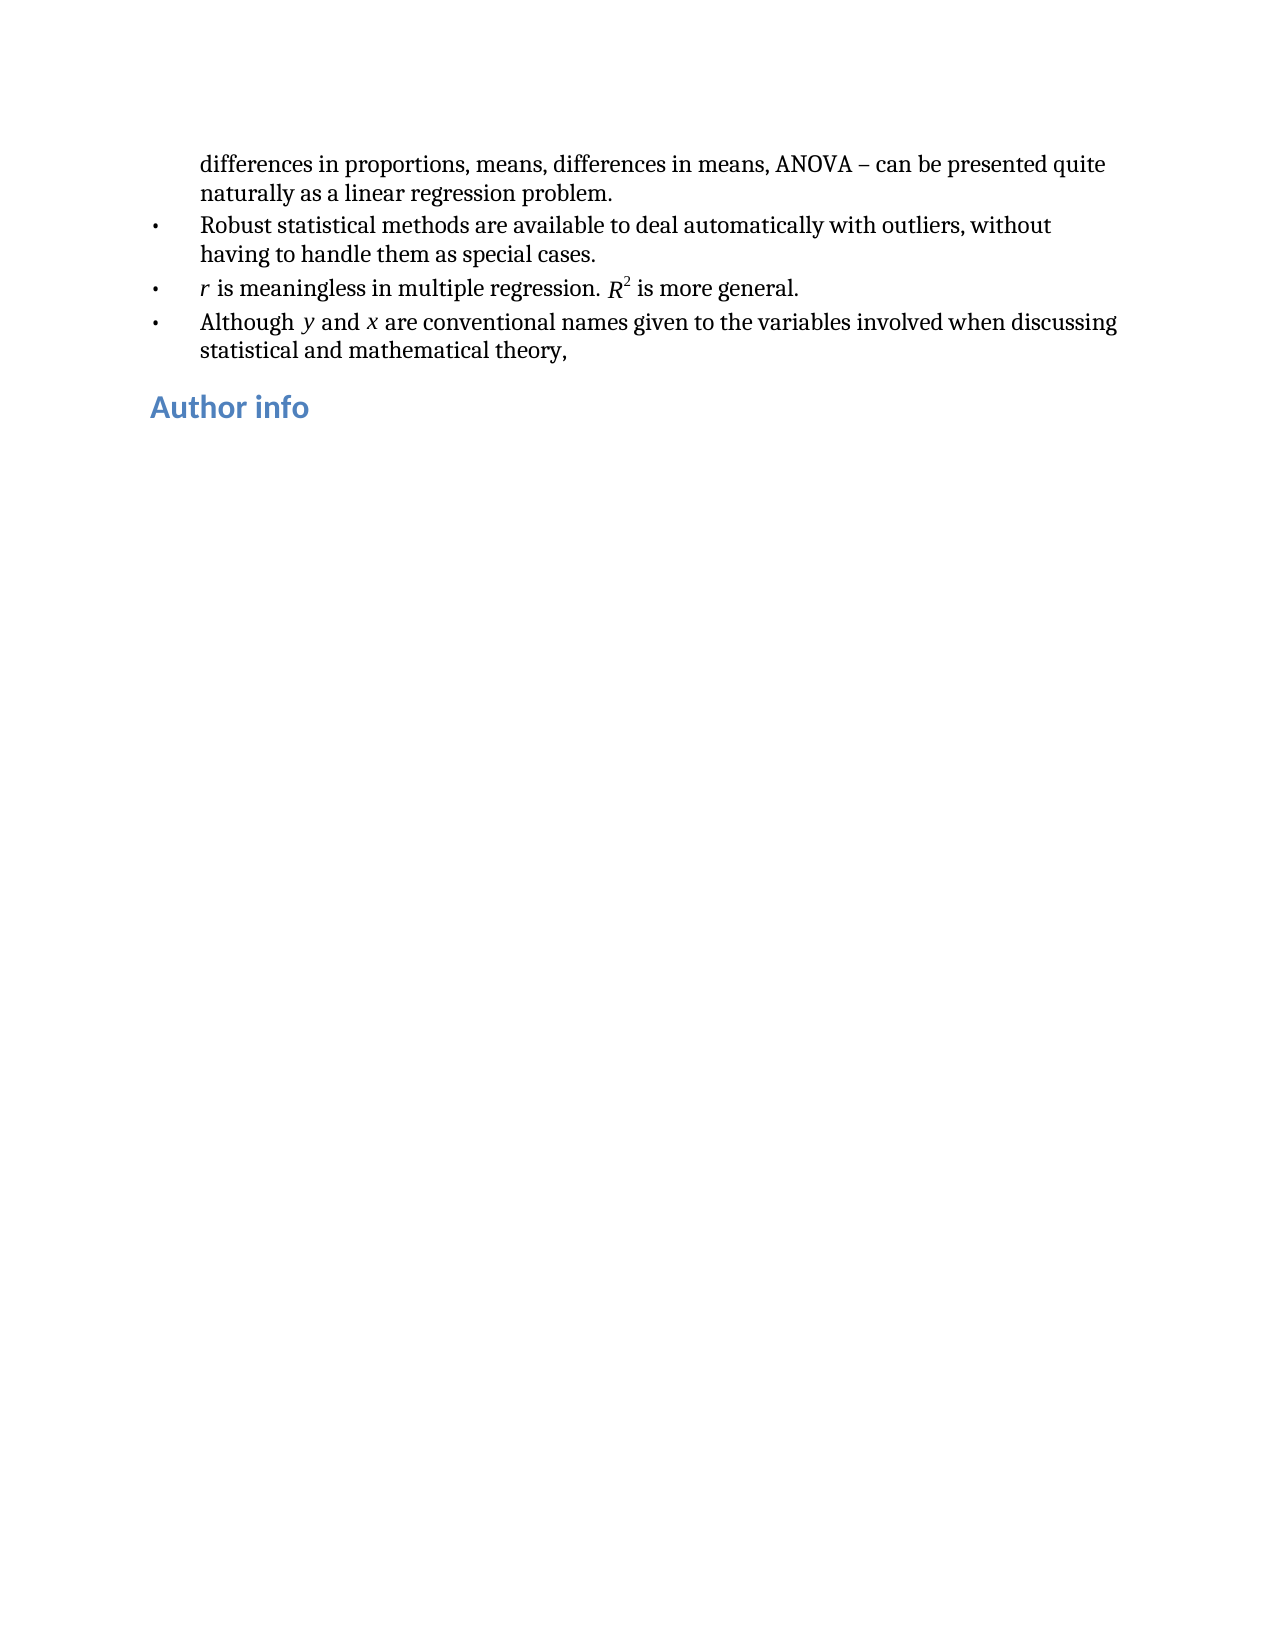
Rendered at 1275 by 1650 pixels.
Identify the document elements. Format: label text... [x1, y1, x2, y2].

list Robust statistical methods are available to deal automatically with outliers, without having to handle them as special cases. [150, 211, 1125, 269]
list Although and are conventional names given to the variables involved when discussing statistical and mathematical theory, [150, 307, 1125, 365]
subtitle Author info [150, 386, 1125, 426]
list is meaningless in multiple regression. is more general. [150, 272, 1125, 304]
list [150, 150, 1125, 207]
